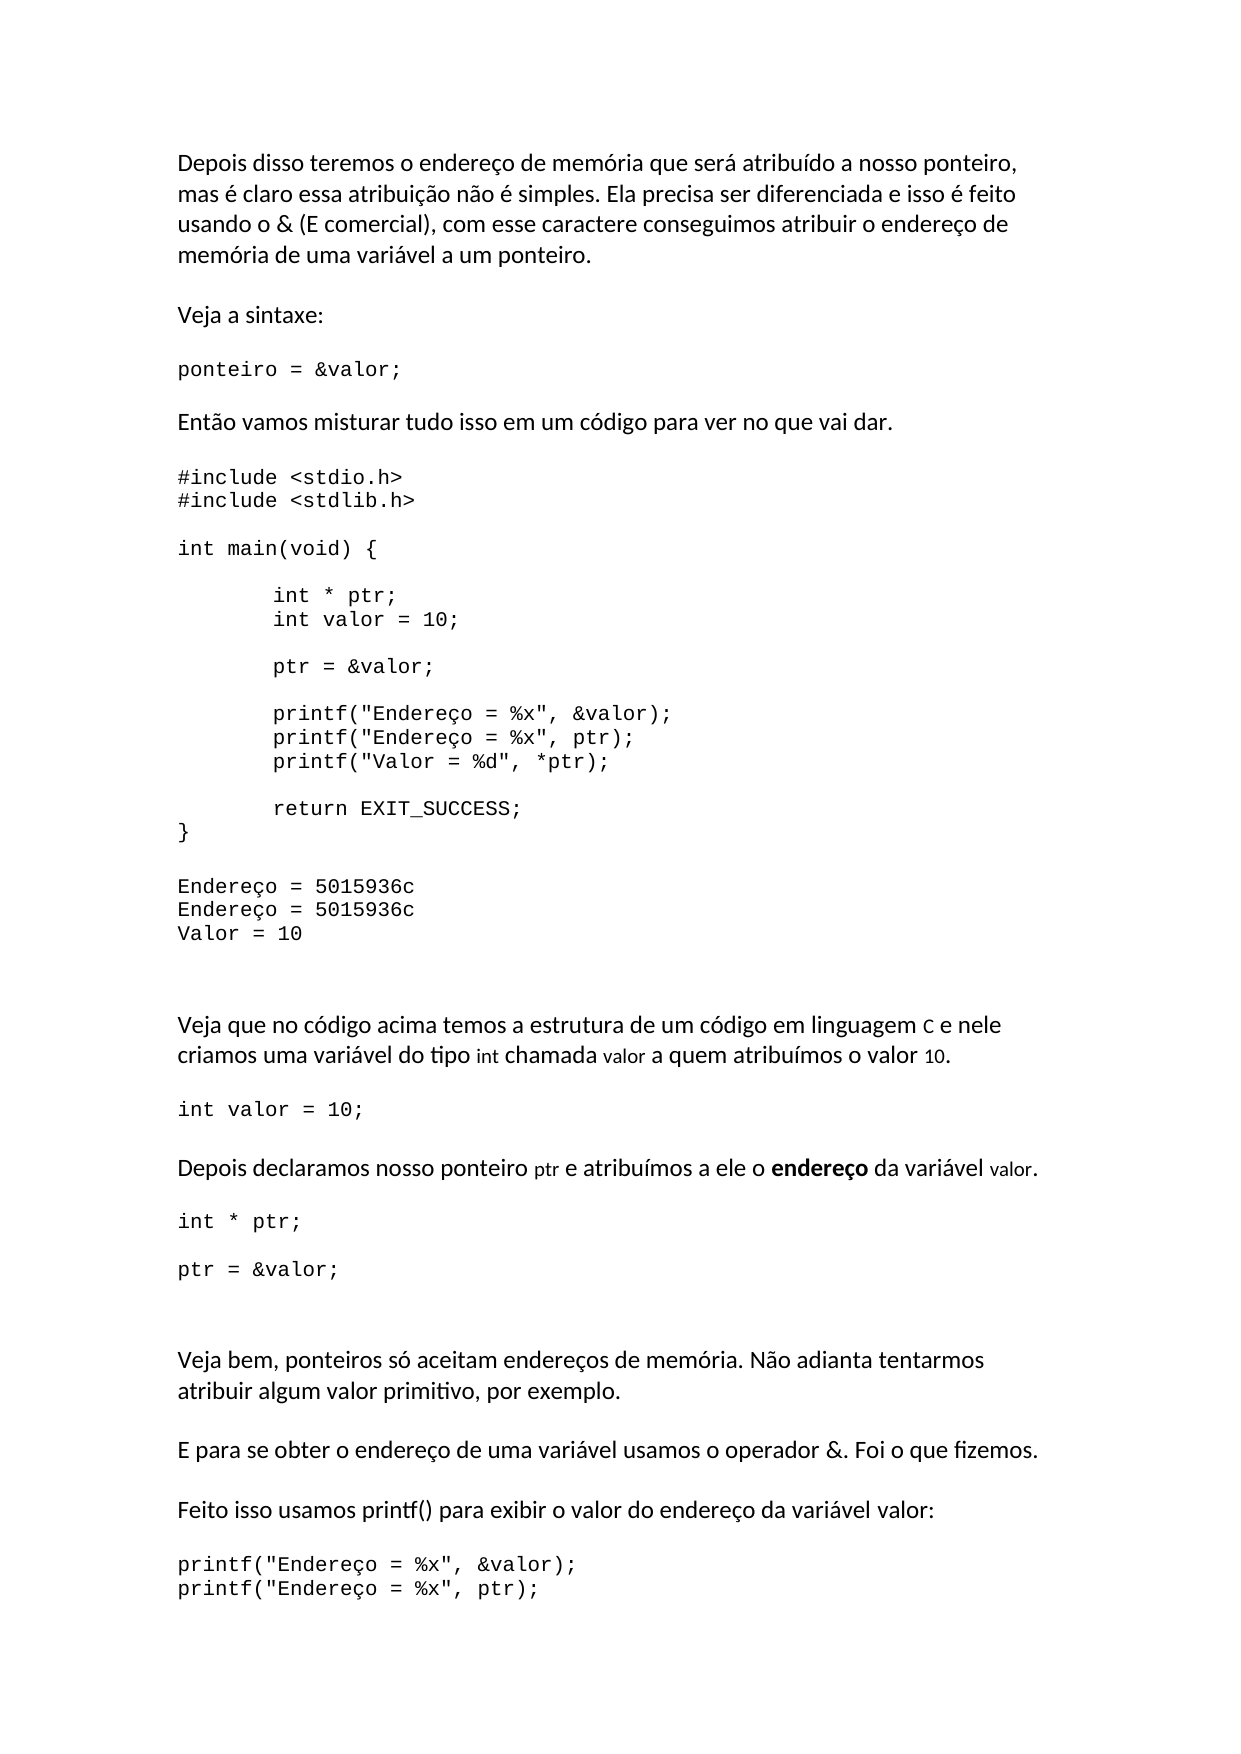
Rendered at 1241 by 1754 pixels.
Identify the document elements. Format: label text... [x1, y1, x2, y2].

text E para se obter o endereço de uma variável usamos o operador &. Foi o que fizemos. [177, 1435, 1063, 1465]
text printf("Endereço = %x", ptr); [177, 1578, 1063, 1601]
text } [177, 822, 1063, 845]
text int valor = 10; [177, 1099, 1063, 1123]
text Então vamos misturar tudo isso em um código para ver no que vai dar. [177, 406, 1063, 436]
text int valor = 10; [177, 609, 1063, 632]
text printf("Endereço = %x", ptr); [177, 727, 1063, 751]
text int * ptr; [177, 1211, 1063, 1235]
text Endereço = 5015936c [177, 876, 1063, 899]
text ptr = &valor; [177, 656, 1063, 680]
text printf("Endereço = %x", &valor); [177, 703, 1063, 727]
text Endereço = 5015936c [177, 899, 1063, 923]
text ptr = &valor; [177, 1259, 1063, 1282]
text Veja bem, ponteiros só aceitam endereços de memória. Não adianta tentarmos atribuir algum valor primitivo, por exemplo. [177, 1344, 1063, 1406]
text int main(void) { [177, 538, 1063, 561]
text Depois declaramos nosso ponteiro ptr e atribuímos a ele o endereço da variável valor. [177, 1152, 1063, 1182]
text return EXIT_SUCCESS; [177, 798, 1063, 822]
text #include <stdlib.h> [177, 491, 1063, 514]
text printf("Endereço = %x", &valor); [177, 1554, 1063, 1578]
text Veja a sintaxe: [177, 299, 1063, 329]
text Feito isso usamos printf() para exibir o valor do endereço da variável valor: [177, 1494, 1063, 1525]
text printf("Valor = %d", *ptr); [177, 751, 1063, 774]
text #include <stdio.h> [177, 467, 1063, 491]
text Veja que no código acima temos a estrutura de um código em linguagem C e nele criamos uma variável do tipo int chamada valor a quem atribuímos o valor 10. [177, 1009, 1063, 1070]
text int * ptr; [177, 585, 1063, 609]
text Valor = 10 [177, 923, 1063, 947]
text Depois disso teremos o endereço de memória que será atribuído a nosso ponteiro, mas é claro essa atribuição não é simples. Ela precisa ser diferenciada e isso é feito usando o & (E comercial), com esse caractere conseguimos atribuir o endereço de memória de uma variável a um ponteiro. [177, 148, 1063, 270]
text ponteiro = &valor; [177, 358, 1063, 382]
